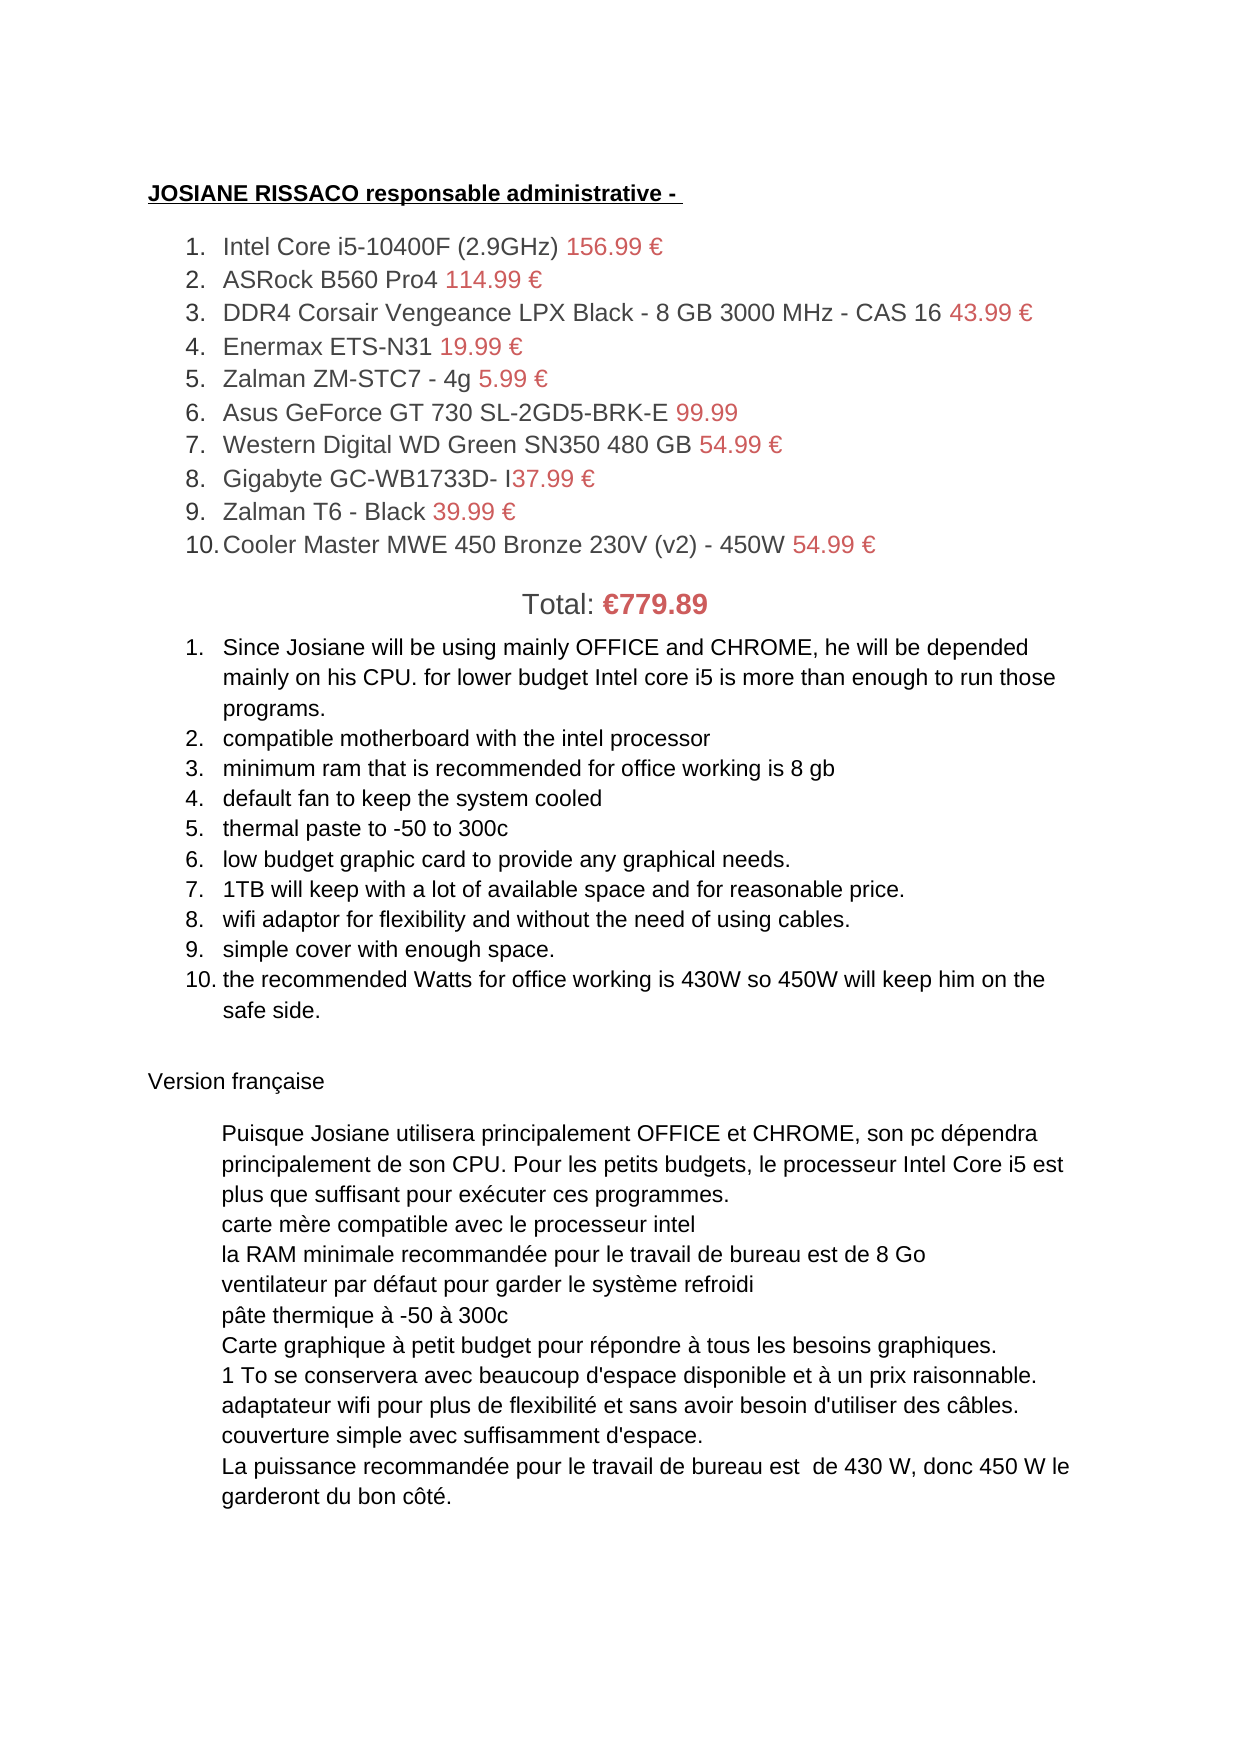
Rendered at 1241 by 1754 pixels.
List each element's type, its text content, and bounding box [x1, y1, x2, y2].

list Zalman T6 - Black 39.99 € [185, 497, 1082, 525]
text La puissance recommandée pour le travail de bureau est de 430 W, donc 450 W le garderont du bon côté. [221, 1453, 1090, 1509]
text Version française [148, 1068, 1090, 1094]
text JOSIANE RISSACO responsable administrative - [148, 180, 1090, 207]
list Intel Core i5-10400F (2.9GHz) 156.99 € [185, 232, 1082, 261]
list minimum ram that is recommended for office working is 8 gb [185, 755, 1090, 781]
list wifi adaptor for flexibility and without the need of using cables. [185, 906, 1090, 932]
list Western Digital WD Green SN350 480 GB 54.99 € [185, 431, 1082, 459]
text couverture simple avec suffisamment d'espace. [221, 1422, 1090, 1449]
list 1TB will keep with a lot of available space and for reasonable price. [185, 876, 1090, 902]
text la RAM minimale recommandée pour le travail de bureau est de 8 Go [221, 1241, 1090, 1267]
list Zalman ZM-STC7 - 4g 5.99 € [185, 364, 1082, 393]
list low budget graphic card to provide any graphical needs. [185, 846, 1090, 872]
text carte mère compatible avec le processeur intel [221, 1211, 1090, 1237]
list Enermax ETS-N31 19.99 € [185, 331, 1082, 360]
list compatible motherboard with the intel processor [185, 725, 1090, 751]
text 1 To se conservera avec beaucoup d'espace disponible et à un prix raisonnable. [221, 1362, 1090, 1388]
list simple cover with enough space. [185, 936, 1090, 963]
list Since Josiane will be using mainly OFFICE and CHROME, he will be depended mainly on his CPU. for lower budget Intel core i5 is more than enough to run those programs. [185, 634, 1090, 721]
list thermal paste to -50 to 300c [185, 815, 1090, 842]
list DDR4 Corsair Vengeance LPX Black - 8 GB 3000 MHz - CAS 16 43.99 € [185, 298, 1082, 327]
list Gigabyte GC-WB1733D- I37.99 € [185, 463, 1082, 492]
list Cooler Master MWE 450 Bronze 230V (v2) - 450W 54.99 € [185, 529, 1082, 558]
text pâte thermique à -50 à 300c [221, 1302, 1090, 1328]
text ventilateur par défaut pour garder le système refroidi [221, 1271, 1090, 1298]
text Puisque Josiane utilisera principalement OFFICE et CHROME, son pc dépendra principalement de son CPU. Pour les petits budgets, le processeur Intel Core i5 est plus que suffisant pour exécuter ces programmes. [221, 1120, 1090, 1207]
text adaptateur wifi pour plus de flexibilité et sans avoir besoin d'utiliser des câbles. [221, 1392, 1090, 1418]
list the recommended Watts for office working is 430W so 450W will keep him on the safe side. [185, 966, 1090, 1023]
list ASRock B560 Pro4 114.99 € [185, 265, 1082, 294]
text Total: €779.89 [148, 587, 1082, 621]
list Asus GeForce GT 730 SL-2GD5-BRK-E 99.99 [185, 397, 1082, 426]
list default fan to keep the system cooled [185, 785, 1090, 812]
text Carte graphique à petit budget pour répondre à tous les besoins graphiques. [221, 1332, 1090, 1358]
